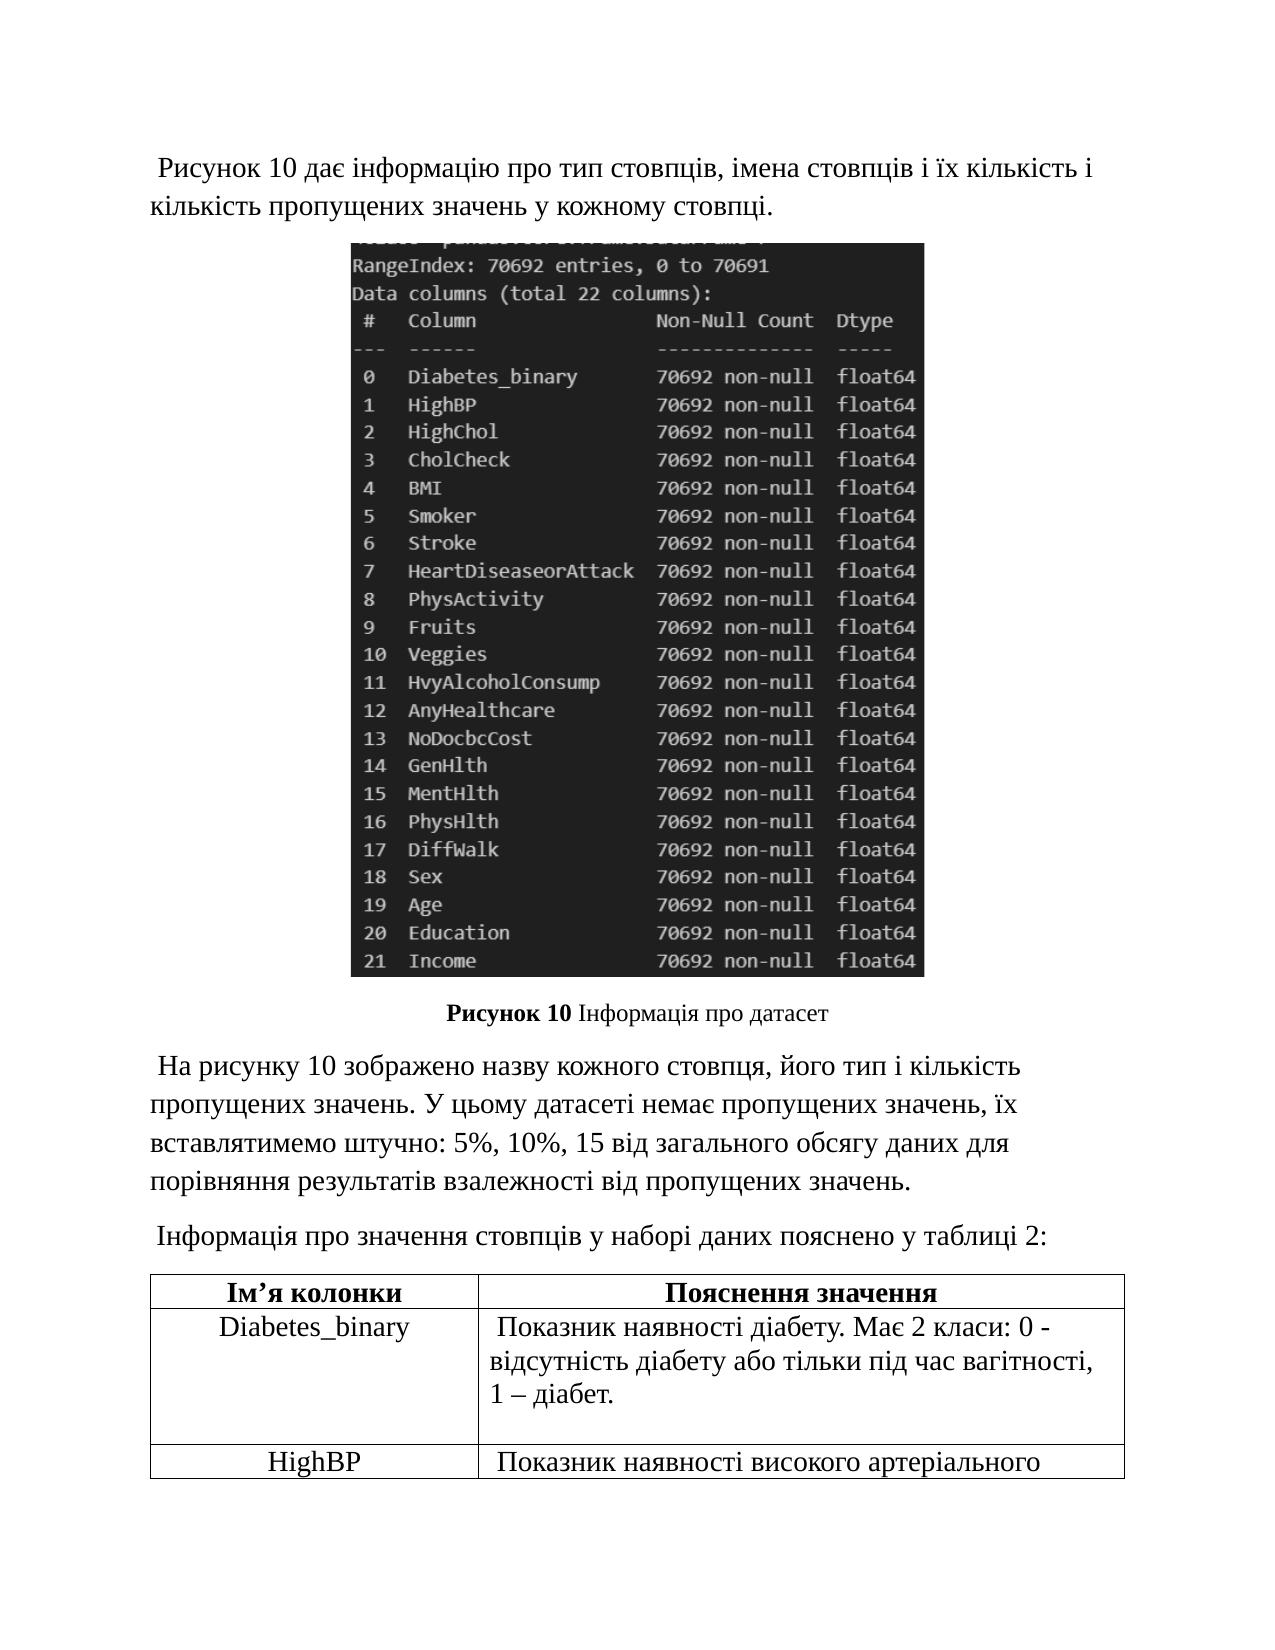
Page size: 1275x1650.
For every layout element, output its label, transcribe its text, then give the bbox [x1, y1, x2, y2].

text Рисунок 10 Інформація про датасет [150, 998, 1125, 1027]
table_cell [479, 1445, 1124, 1478]
table_header Пояснення значення [479, 1275, 1124, 1308]
text На рисунку 10 зображено назву кожного стовпця, його тип і кількість пропущених значень. У цьому датасеті немає пропущених значень, їх вставлятимемо штучно: 5%, 10%, 15 від загального обсягу даних для порівняння результатів взалежності від пропущених значень. [150, 1048, 1125, 1197]
table_cell HighBP [151, 1445, 478, 1478]
table_cell Показник наявності діабету. Має 2 класи: 0 - відсутність діабету або тільки під час вагітності, 1 – діабет. [479, 1309, 1124, 1443]
picture [350, 243, 925, 977]
table_cell Diabetes_binary [151, 1309, 478, 1443]
text Рисунок 10 дає інформацію про тип стовпців, імена стовпців і їх кількість і кількість пропущених значень у кожному стовпці. [150, 150, 1125, 222]
table_header Ім’я колонки [151, 1275, 478, 1308]
text Інформація про значення стовпців у наборі даних пояснено у таблиці 2: [150, 1218, 1125, 1252]
